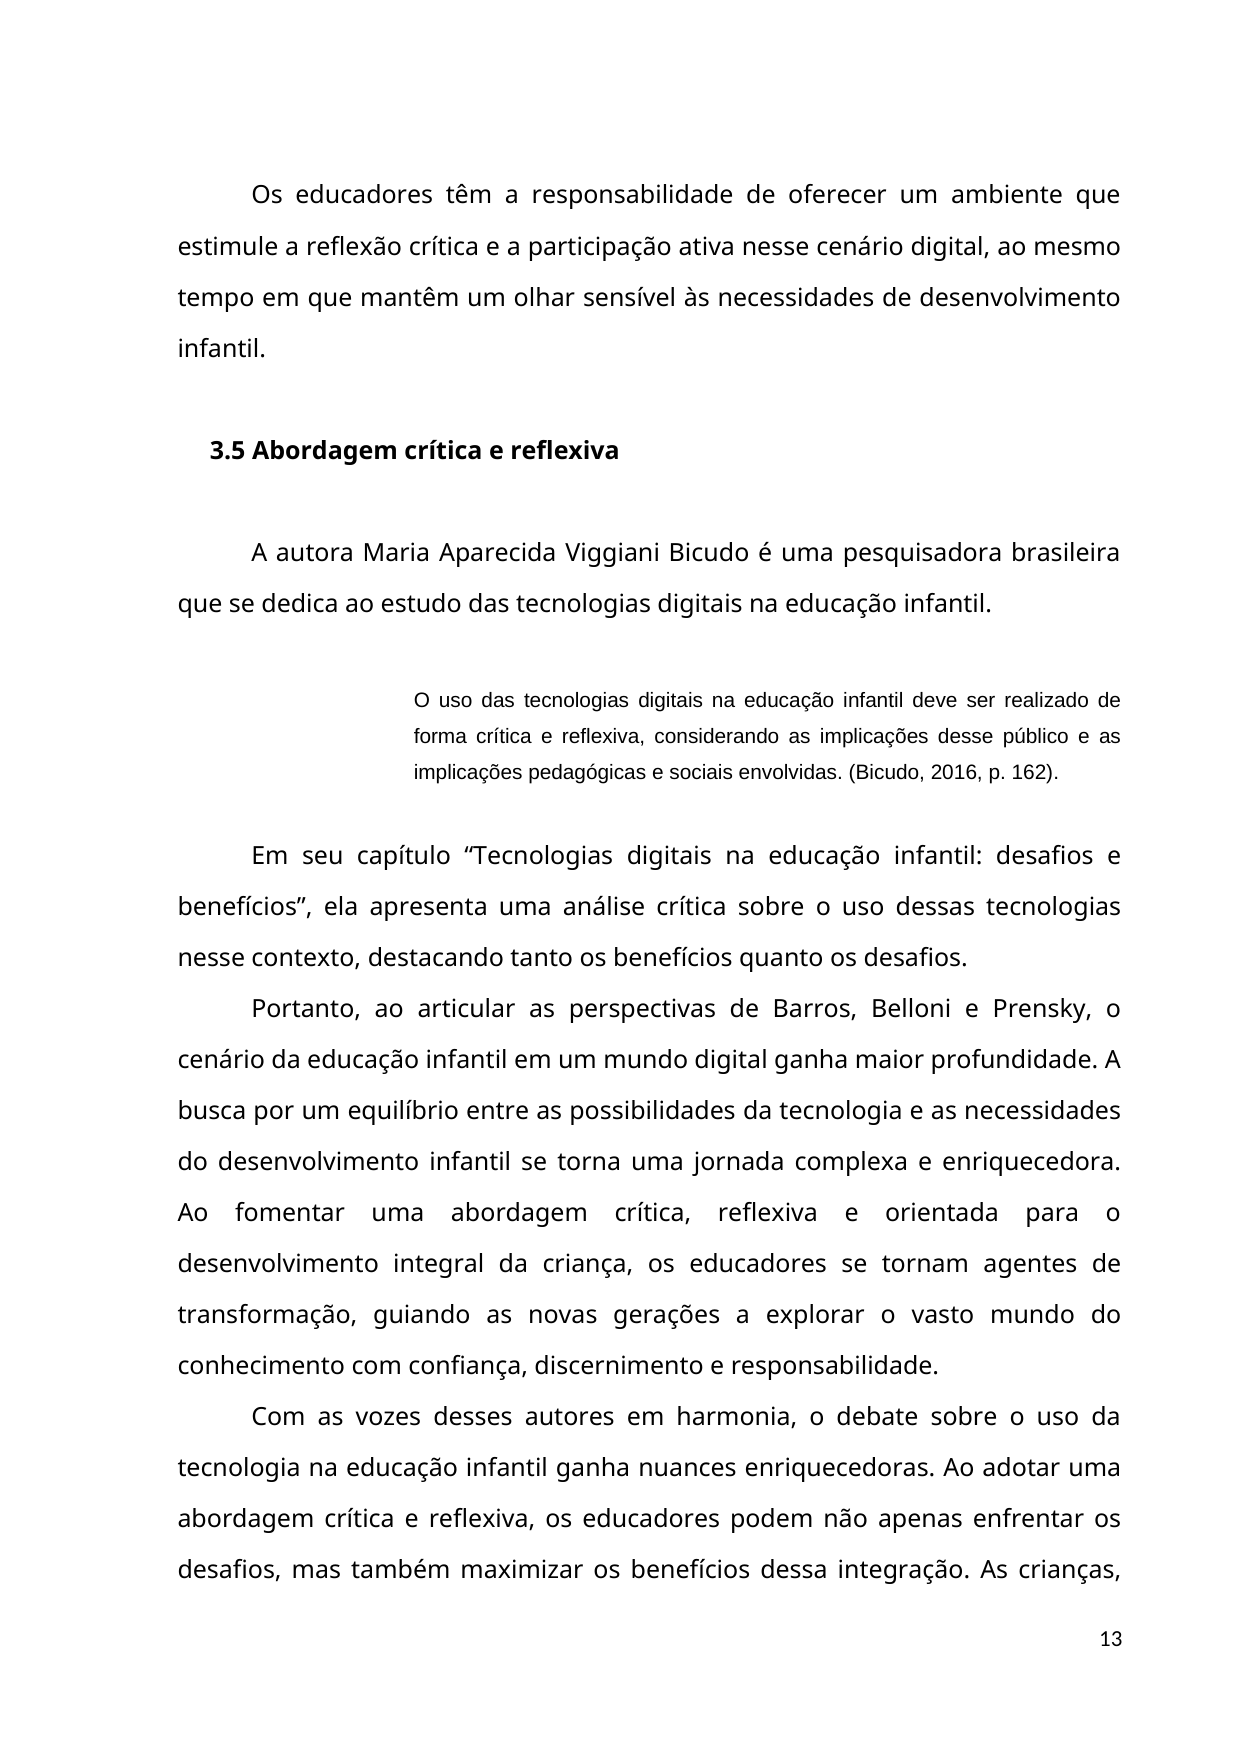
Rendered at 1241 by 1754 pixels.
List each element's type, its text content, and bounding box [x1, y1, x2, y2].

text 3.5 Abordagem crítica e reflexiva [177, 432, 1122, 466]
text O uso das tecnologias digitais na educação infantil deve ser realizado de forma crítica e reflexiva, considerando as implicações desse público e as implicações pedagógicas e sociais envolvidas. (Bicudo, 2016, p. 162). [413, 688, 1122, 783]
text Os educadores têm a responsabilidade de oferecer um ambiente que estimule a reflexão crítica e a participação ativa nesse cenário digital, ao mesmo tempo em que mantêm um olhar sensível às necessidades de desenvolvimento infantil. [177, 177, 1122, 364]
text Em seu capítulo “Tecnologias digitais na educação infantil: desafios e benefícios”, ela apresenta uma análise crítica sobre o uso dessas tecnologias nesse contexto, destacando tanto os benefícios quanto os desafios. [177, 837, 1122, 973]
text A autora Maria Aparecida Viggiani Bicudo é uma pesquisadora brasileira que se dedica ao estudo das tecnologias digitais na educação infantil. [177, 534, 1122, 619]
text Portanto, ao articular as perspectivas de Barros, Belloni e Prensky, o cenário da educação infantil em um mundo digital ganha maior profundidade. A busca por um equilíbrio entre as possibilidades da tecnologia e as necessidades do desenvolvimento infantil se torna uma jornada complexa e enriquecedora. Ao fomentar uma abordagem crítica, reflexiva e orientada para o desenvolvimento integral da criança, os educadores se tornam agentes de transformação, guiando as novas gerações a explorar o vasto mundo do conhecimento com confiança, discernimento e responsabilidade. [177, 991, 1122, 1382]
